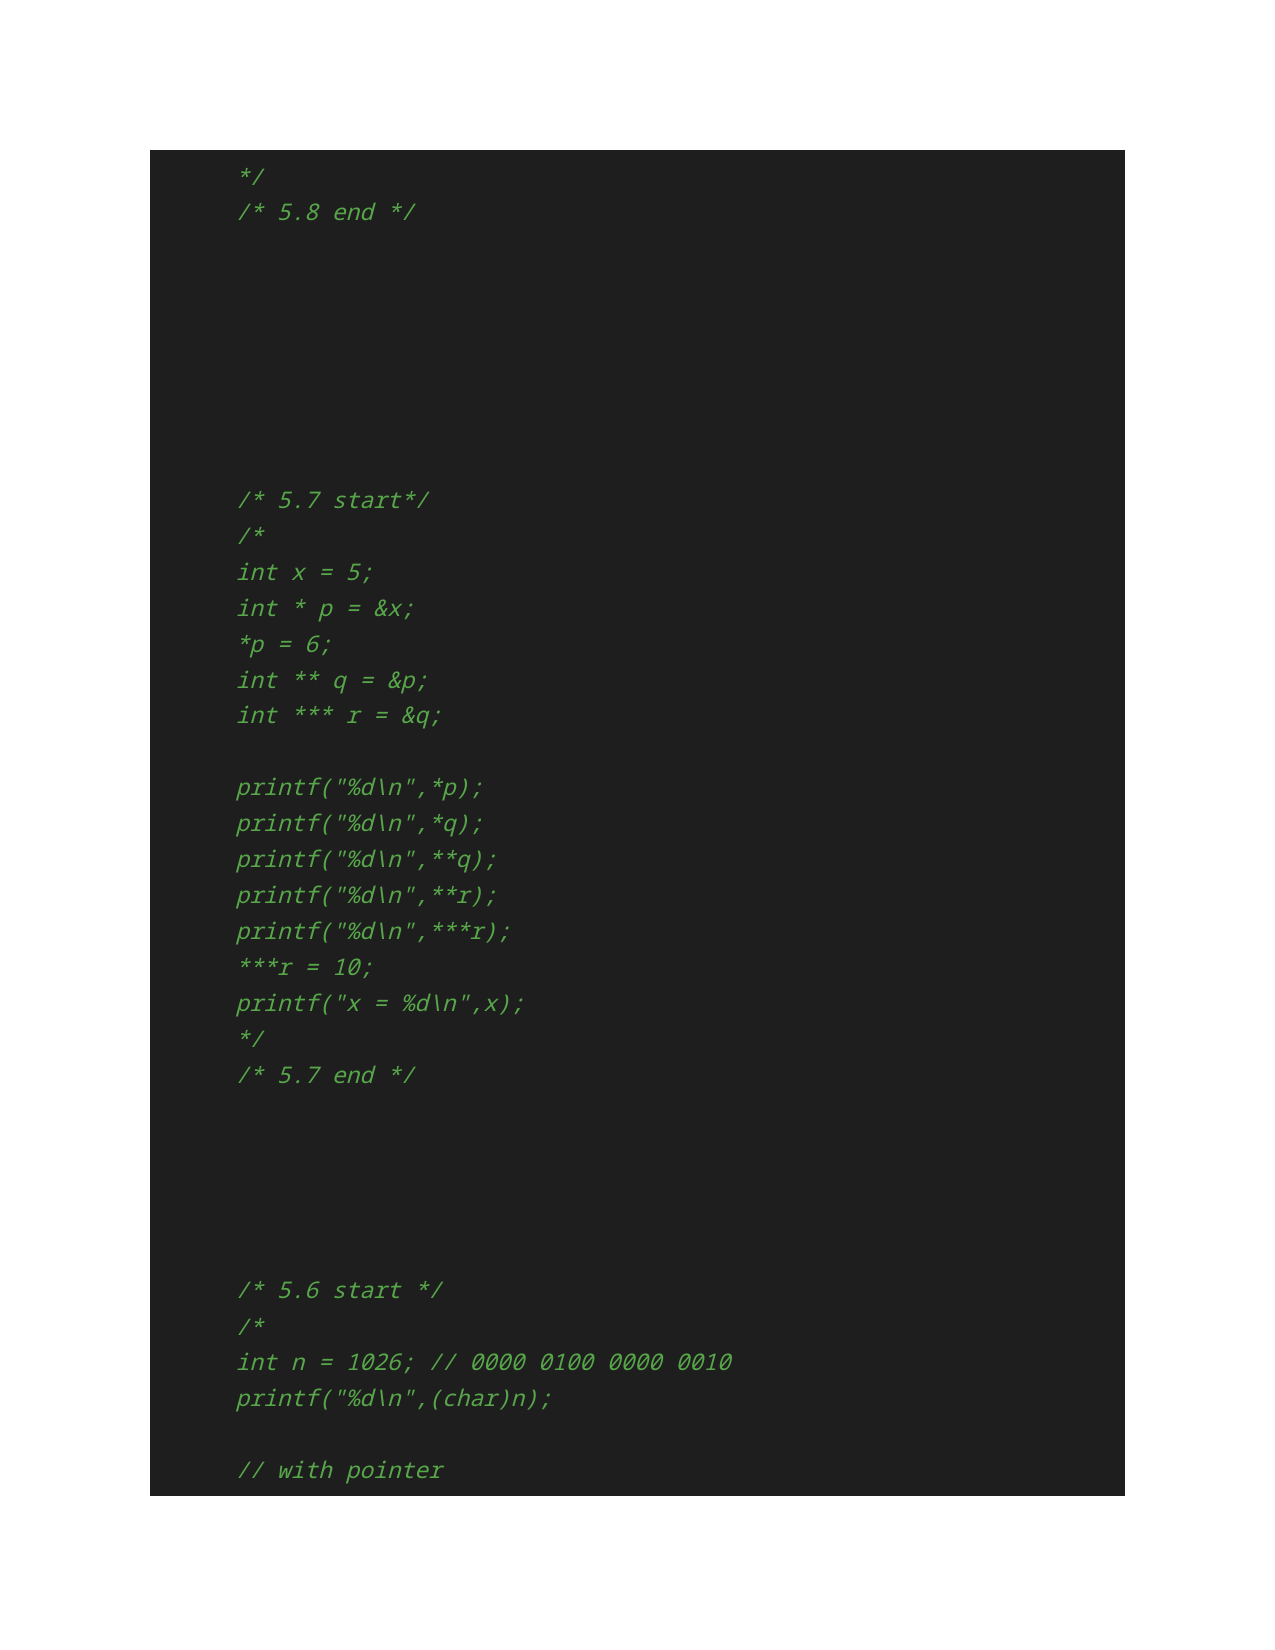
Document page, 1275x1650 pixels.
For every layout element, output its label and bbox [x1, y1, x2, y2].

table_header [150, 150, 1125, 1496]
